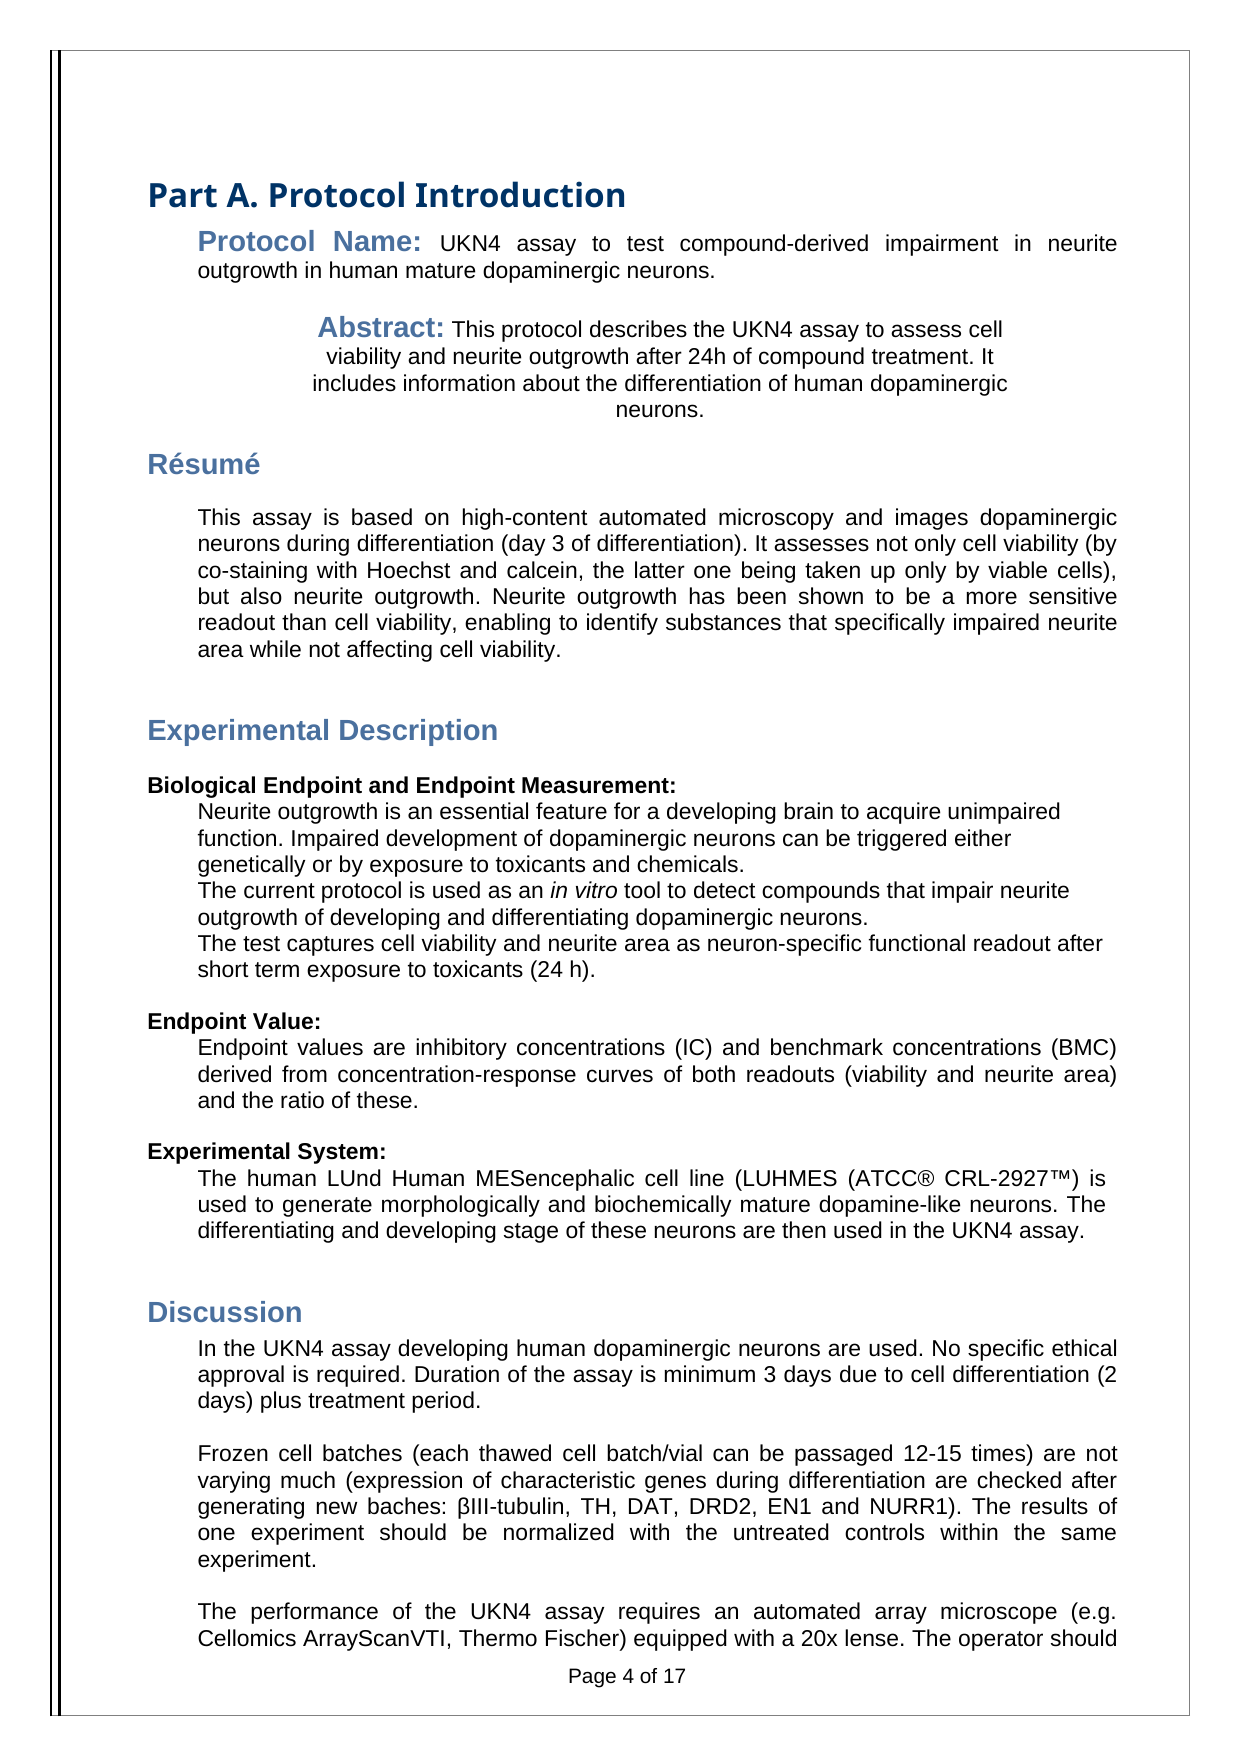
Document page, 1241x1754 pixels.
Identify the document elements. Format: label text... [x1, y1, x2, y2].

subtitle Experimental Description [147, 713, 1107, 747]
text In the UKN4 assay developing human dopaminergic neurons are used. No specific ethical approval is required. Duration of the assay is minimum 3 days due to cell differentiation (2 days) plus treatment period. [197, 1335, 1118, 1414]
text Frozen cell batches (each thawed cell batch/vial can be passaged 12-15 times) are not varying much (expression of characteristic genes during differentiation are checked after generating new baches: βIII-tubulin, TH, DAT, DRD2, EN1 and NURR1). The results of one experiment should be normalized with the untreated controls within the same experiment. [197, 1440, 1118, 1572]
text Biological Endpoint and Endpoint Measurement: [147, 772, 1099, 798]
text The current protocol is used as an in vitro tool to detect compounds that impair neurite outgrowth of developing and differentiating dopaminergic neurons. [197, 877, 1107, 930]
subtitle Part A. Protocol Introduction [147, 172, 1107, 217]
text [197, 1598, 1118, 1651]
text The test captures cell viability and neurite area as neuron-specific functional readout after short term exposure to toxicants (24 h). [197, 930, 1107, 983]
subtitle Discussion [147, 1295, 1107, 1328]
subtitle Résumé [147, 447, 1107, 481]
text Endpoint Value: [147, 1008, 1099, 1034]
text Experimental System: [147, 1138, 1099, 1164]
text This assay is based on high-content automated microscopy and images dopaminergic neurons during differentiation (day 3 of differentiation). It assesses not only cell viability (by co-staining with Hoechst and calcein, the latter one being taken up only by viable cells), but also neurite outgrowth. Neurite outgrowth has been shown to be a more sensitive readout than cell viability, enabling to identify substances that specifically impaired neurite area while not affecting cell viability. [197, 504, 1118, 662]
text Abstract: This protocol describes the UKN4 assay to assess cell viability and neurite outgrowth after 24h of compound treatment. It includes information about the differentiation of human dopaminergic neurons. [300, 310, 1020, 422]
text Endpoint values are inhibitory concentrations (IC) and benchmark concentrations (BMC) derived from concentration-response curves of both readouts (viability and neurite area) and the ratio of these. [197, 1034, 1118, 1113]
text Protocol Name: UKN4 assay to test compound-derived impairment in neurite outgrowth in human mature dopaminergic neurons. [197, 223, 1118, 283]
text The human LUnd Human MESencephalic cell line (LUHMES (ATCC® CRL-2927™) is used to generate morphologically and biochemically mature dopamine-like neurons. The differentiating and developing stage of these neurons are then used in the UKN4 assay. [197, 1164, 1107, 1244]
text Neurite outgrowth is an essential feature for a developing brain to acquire unimpaired function. Impaired development of dopaminergic neurons can be triggered either genetically or by exposure to toxicants and chemicals. [197, 798, 1107, 877]
